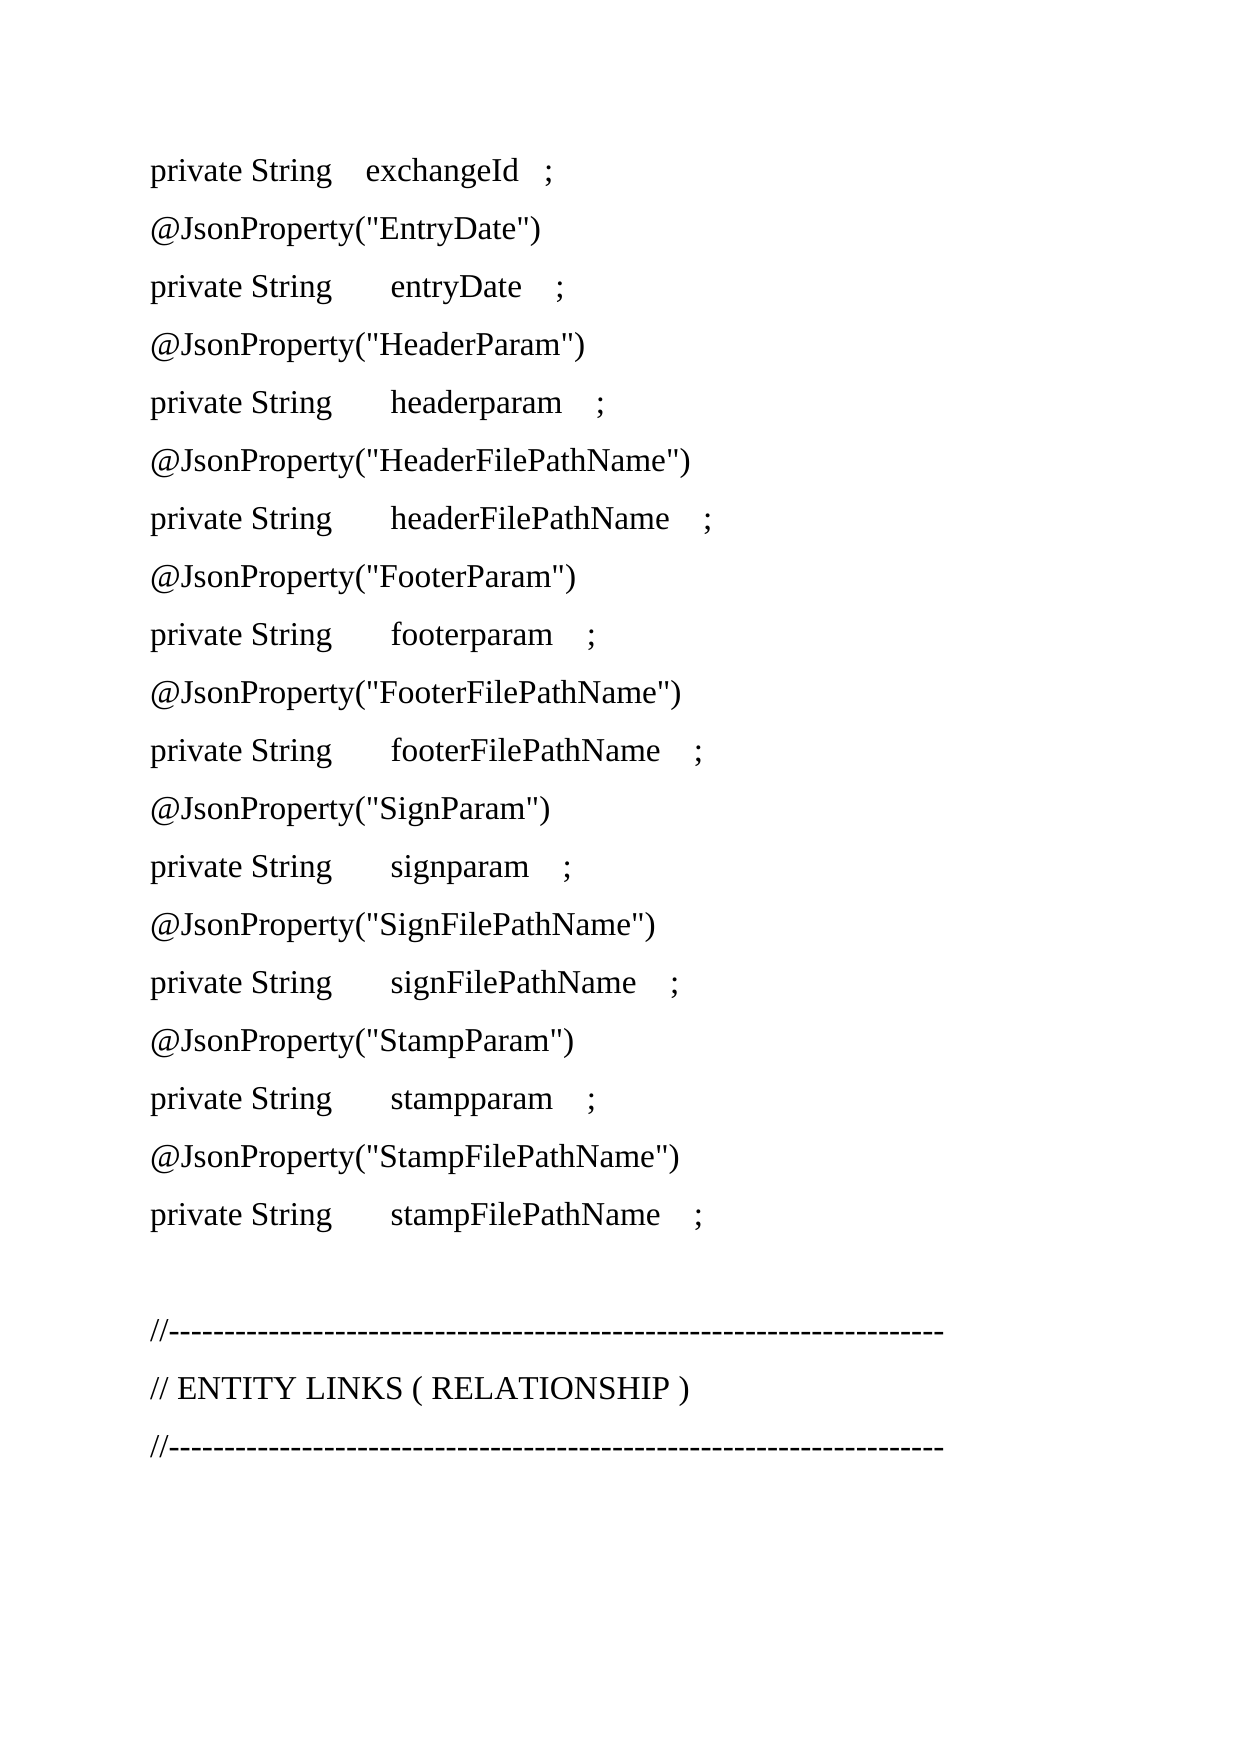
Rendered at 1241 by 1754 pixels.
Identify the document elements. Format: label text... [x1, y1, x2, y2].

text private String entryDate ; [150, 266, 1090, 304]
text private String stampFilePathName ; [150, 1194, 1090, 1233]
text @JsonProperty("FooterFilePathName") [150, 672, 1090, 711]
text private String stampparam ; [150, 1078, 1090, 1117]
text private String footerparam ; [150, 614, 1090, 652]
text //---------------------------------------------------------------------- [150, 1426, 1090, 1465]
text @JsonProperty("FooterParam") [150, 556, 1090, 594]
text @JsonProperty("HeaderFilePathName") [150, 440, 1090, 478]
text //---------------------------------------------------------------------- [150, 1310, 1090, 1349]
text @JsonProperty("StampParam") [150, 1020, 1090, 1059]
text @JsonProperty("SignFilePathName") [150, 904, 1090, 943]
text private String headerFilePathName ; [150, 498, 1090, 536]
text // ENTITY LINKS ( RELATIONSHIP ) [150, 1368, 1090, 1407]
text private String headerparam ; [150, 382, 1090, 420]
text @JsonProperty("EntryDate") [150, 208, 1090, 246]
text @JsonProperty("StampFilePathName") [150, 1136, 1090, 1175]
text @JsonProperty("HeaderParam") [150, 324, 1090, 362]
text private String exchangeId ; [150, 150, 1090, 188]
text @JsonProperty("SignParam") [150, 788, 1090, 827]
text private String signFilePathName ; [150, 962, 1090, 1001]
text private String footerFilePathName ; [150, 730, 1090, 768]
text private String signparam ; [150, 846, 1090, 884]
